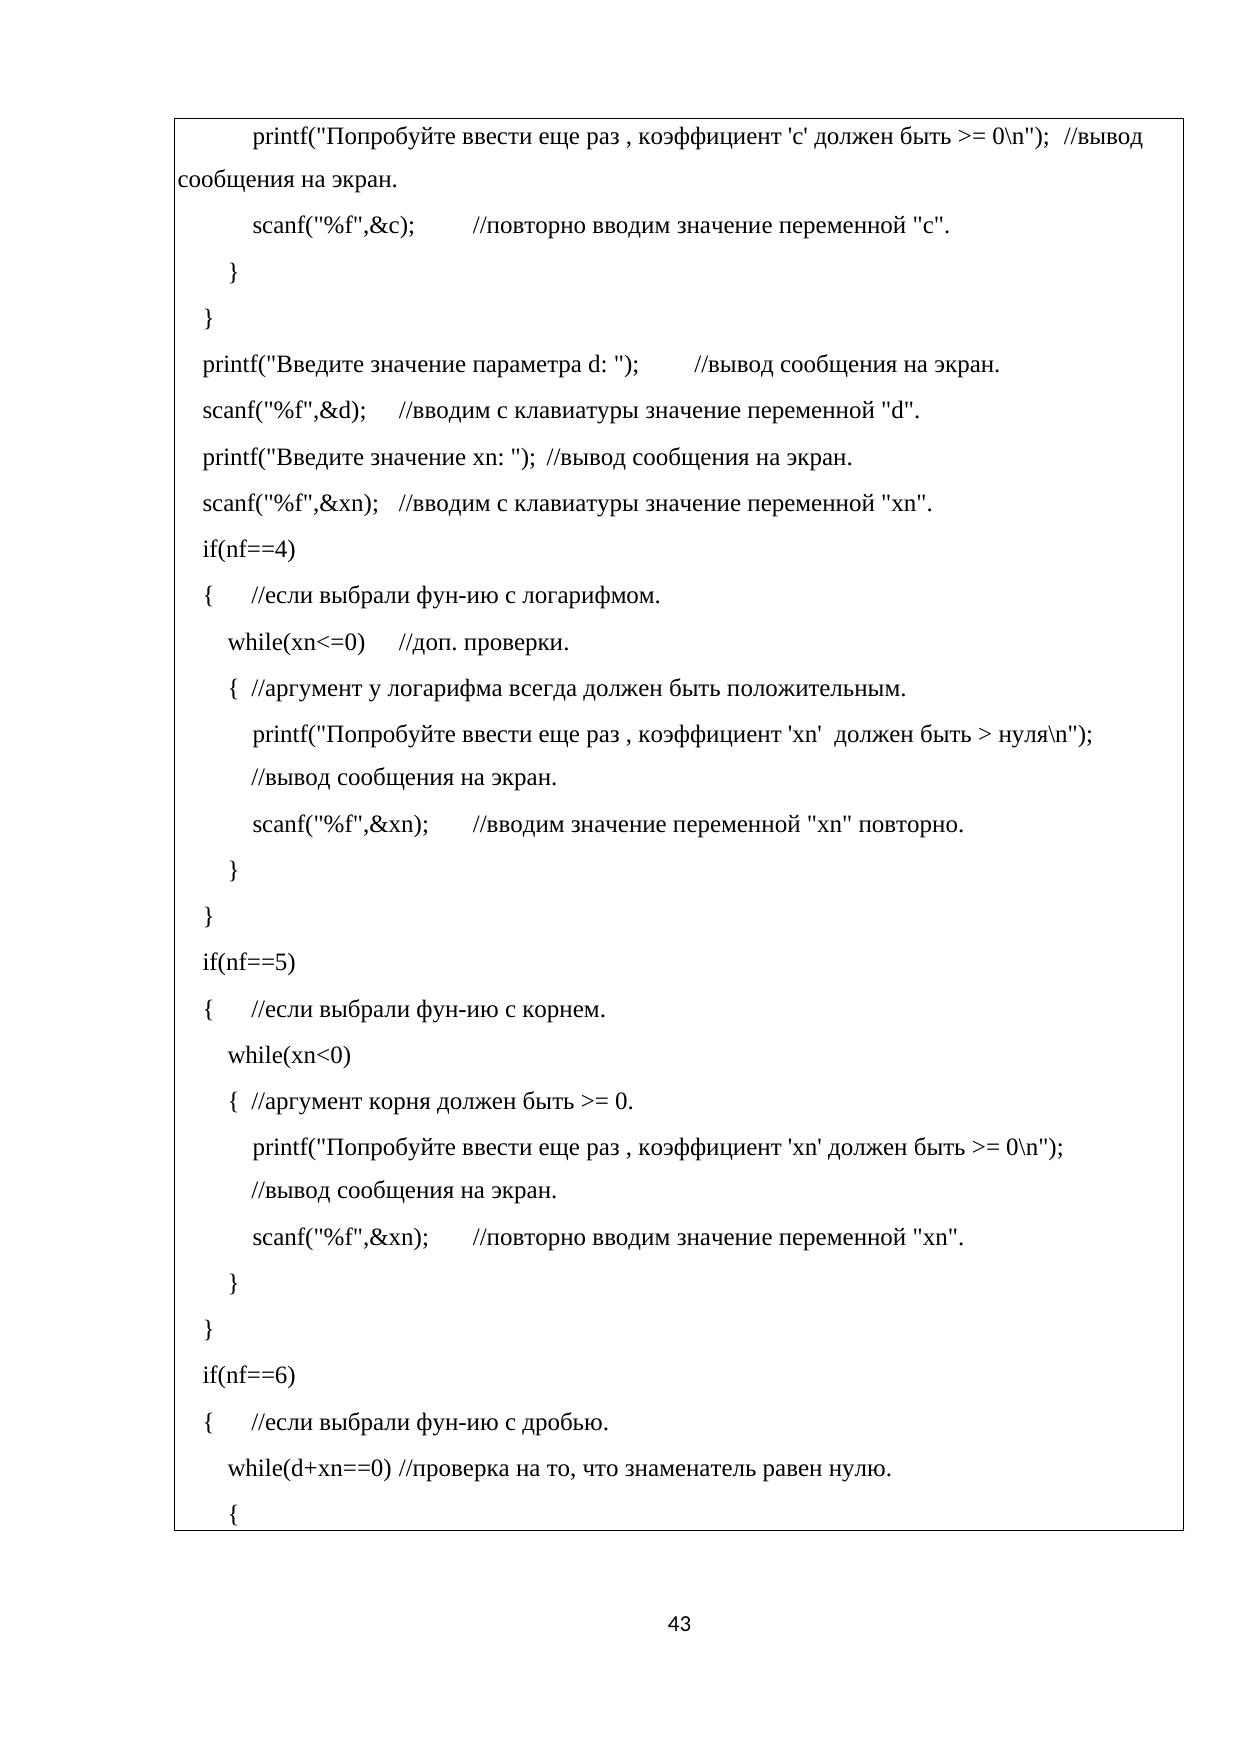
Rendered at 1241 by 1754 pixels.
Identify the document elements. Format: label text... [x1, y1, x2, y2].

text if(nf==4) [175, 531, 1183, 563]
text { //аргумент у логарифма всегда должен быть положительным. [175, 670, 1183, 702]
text printf("Попробуйте ввести еще раз , коэффициент 'xn' должен быть >= 0\n"); //вывод сообщения на экран. [175, 1129, 1183, 1204]
text } [175, 1311, 1183, 1343]
text { [175, 1496, 1183, 1530]
text } [175, 852, 1183, 884]
text } [175, 898, 1183, 930]
text { //если выбрали фун-ию с дробью. [175, 1404, 1183, 1436]
text } [175, 300, 1183, 332]
text scanf("%f",&c); //повторно вводим значение переменной "c". [175, 207, 1183, 239]
text while(xn<0) [175, 1037, 1183, 1069]
text scanf("%f",&xn); //повторно вводим значение переменной "xn". [175, 1219, 1183, 1251]
text printf("Попробуйте ввести еще раз , коэффициент 'c' должен быть >= 0\n"); //вывод сообщения на экран. [175, 119, 1183, 193]
text { //если выбрали фун-ию с логарифмом. [175, 577, 1183, 609]
text } [175, 1265, 1183, 1297]
text printf("Введите значение xn: "); //вывод сообщения на экран. [175, 439, 1183, 471]
text scanf("%f",&xn); //вводим значение переменной "xn" повторно. [175, 806, 1183, 837]
text } [175, 254, 1183, 286]
text printf("Попробуйте ввести еще раз , коэффициент 'xn' должен быть > нуля\n"); //вывод сообщения на экран. [175, 716, 1183, 791]
text scanf("%f",&d); //вводим с клавиатуры значение переменной "d". [175, 392, 1183, 424]
text while(d+xn==0) //проверка на то, что знаменатель равен нулю. [175, 1450, 1183, 1482]
text { //аргумент корня должен быть >= 0. [175, 1083, 1183, 1115]
text if(nf==5) [175, 944, 1183, 976]
text { //если выбрали фун-ию с корнем. [175, 991, 1183, 1022]
text printf("Введите значение параметра d: "); //вывод сообщения на экран. [175, 346, 1183, 378]
text scanf("%f",&xn); //вводим с клавиатуры значение переменной "xn". [175, 485, 1183, 517]
text if(nf==6) [175, 1357, 1183, 1389]
text while(xn<=0) //доп. проверки. [175, 624, 1183, 656]
